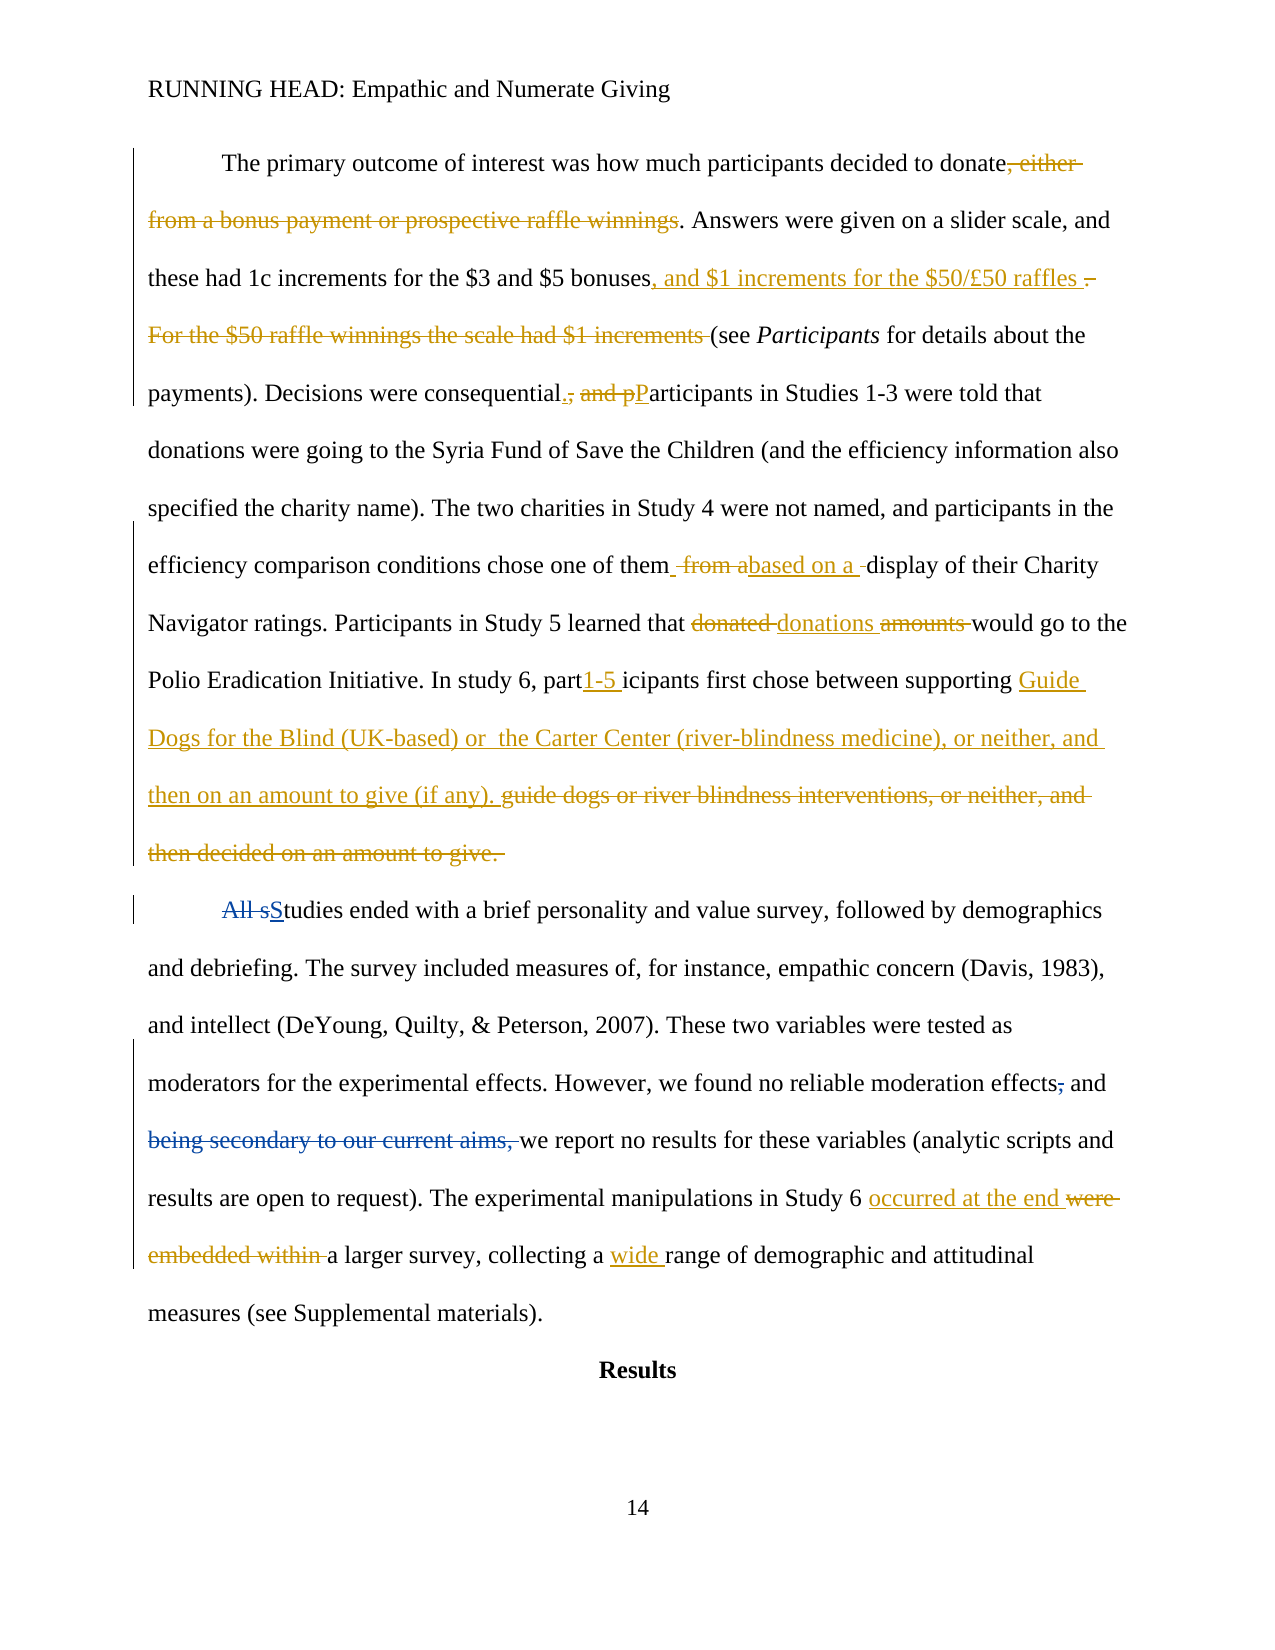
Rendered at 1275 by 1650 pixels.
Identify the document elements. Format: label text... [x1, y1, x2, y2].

text The primary outcome of interest was how much participants decided to donate. Answers were given on a slider scale, and these had 1c increments for the $3 and $5 bonuses(see Participants for details about the payments). Decisions were consequential articipants in Studies 1-3 were told that donations were going to the Syria Fund of Save the Children (and the efficiency information also specified the charity name). The two charities in Study 4 were not named, and participants in the efficiency comparison conditions chose one of themdisplay of their Charity Navigator ratings. Participants in Study 5 learned that would go to the Polio Eradication Initiative. In study 6, participants first chose between supporting [148, 148, 1127, 866]
text Results [148, 1355, 1127, 1384]
text tudies ended with a brief personality and value survey, followed by demographics and debriefing. The survey included measures of, for instance, empathic concern (Davis, 1983), and intellect (DeYoung, Quilty, & Peterson, 2007). These two variables were tested as moderators for the experimental effects. However, we found no reliable moderation effects and we report no results for these variables (analytic scripts and results are open to request). The experimental manipulations in Study 6 a larger survey, collecting a range of demographic and attitudinal measures (see Supplemental materials). [148, 895, 1127, 1326]
